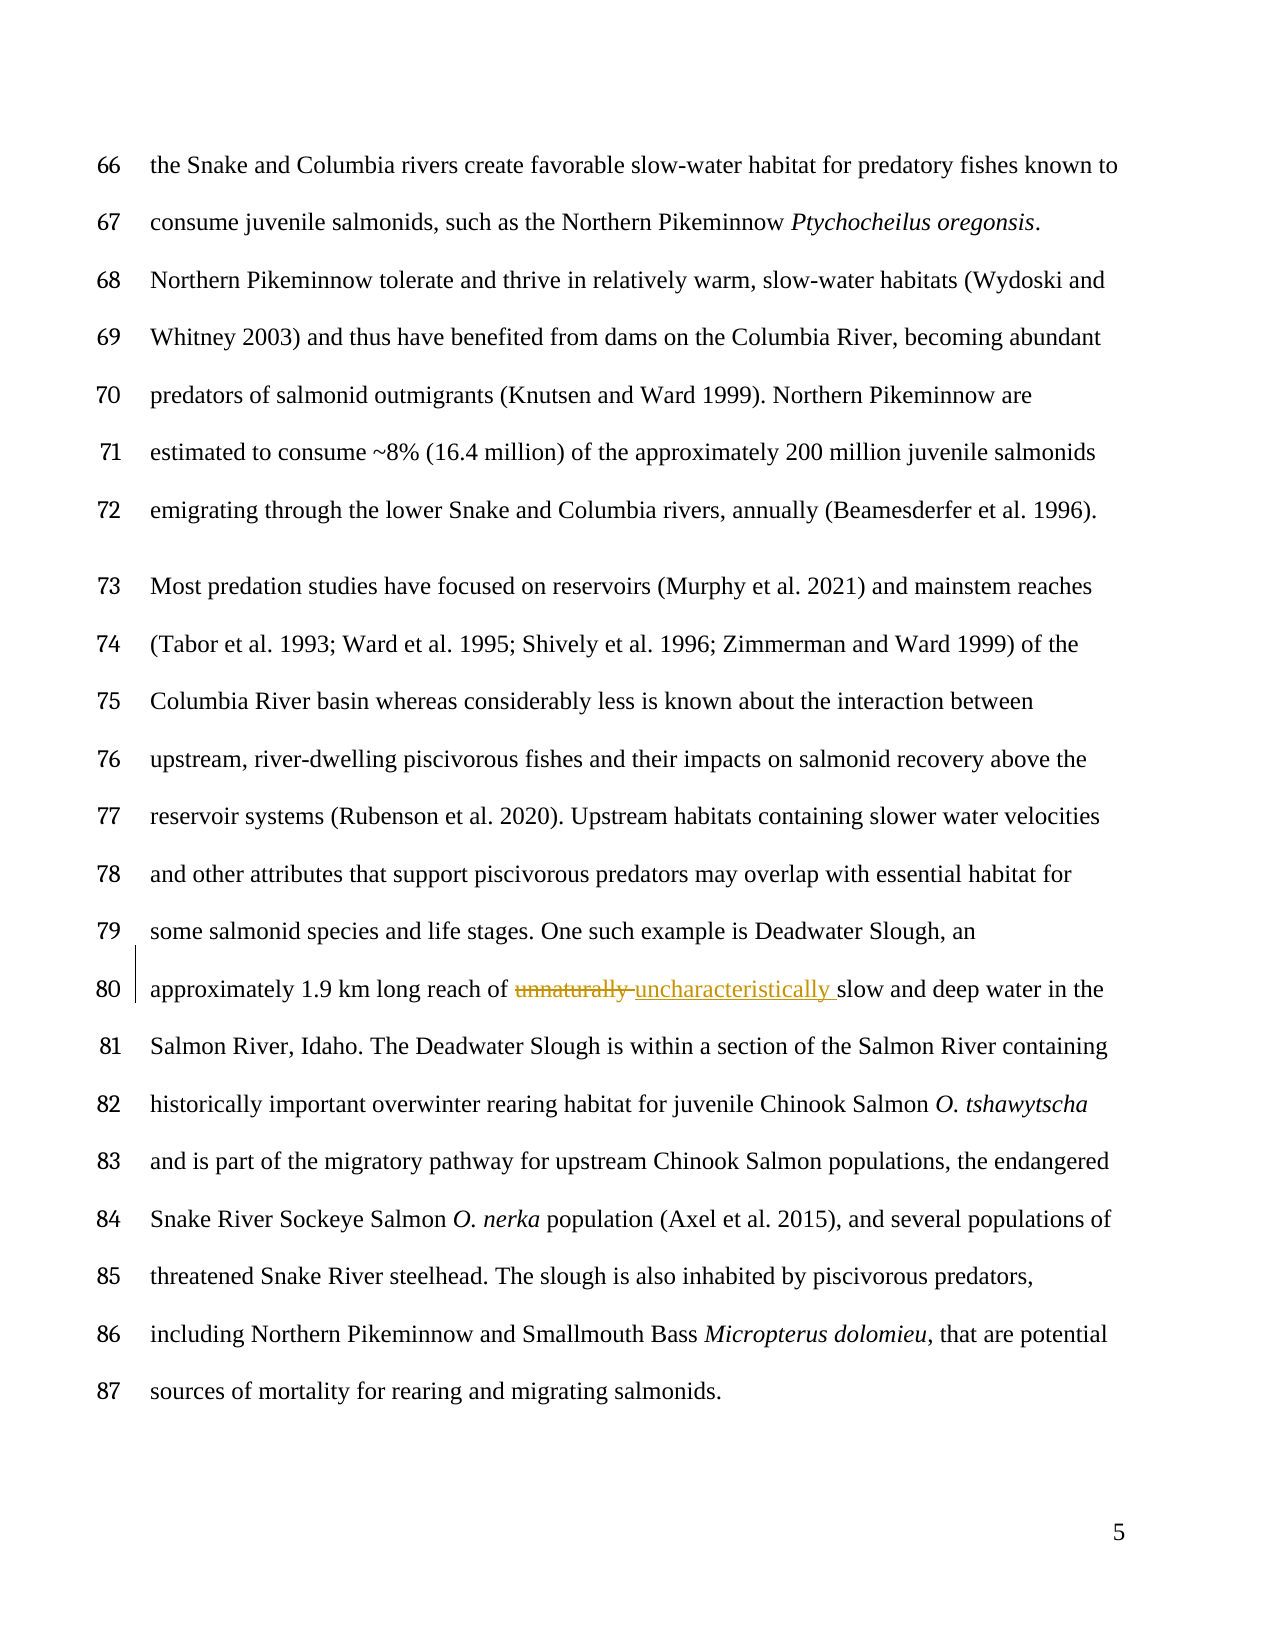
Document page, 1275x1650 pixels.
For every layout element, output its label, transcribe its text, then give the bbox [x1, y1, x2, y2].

text Most predation studies have focused on reservoirs (Murphy et al. 2021) and mainstem reaches (Tabor et al. 1993; Ward et al. 1995; Shively et al. 1996; Zimmerman and Ward 1999) of the Columbia River basin whereas considerably less is known about the interaction between upstream, river-dwelling piscivorous fishes and their impacts on salmonid recovery above the reservoir systems (Rubenson et al. 2020). Upstream habitats containing slower water velocities and other attributes that support piscivorous predators may overlap with essential habitat for some salmonid species and life stages. One such example is Deadwater Slough, an approximately 1.9 km long reach of slow and deep water in the Salmon River, Idaho. The Deadwater Slough is within a section of the Salmon River containing historically important overwinter rearing habitat for juvenile Chinook Salmon O. tshawytscha and is part of the migratory pathway for upstream Chinook Salmon populations, the endangered Snake River Sockeye Salmon O. nerka population (Axel et al. 2015), and several populations of threatened Snake River steelhead. The slough is also inhabited by piscivorous predators, including Northern Pikeminnow and Smallmouth Bass Micropterus dolomieu, that are potential sources of mortality for rearing and migrating salmonids. [150, 571, 1125, 1405]
